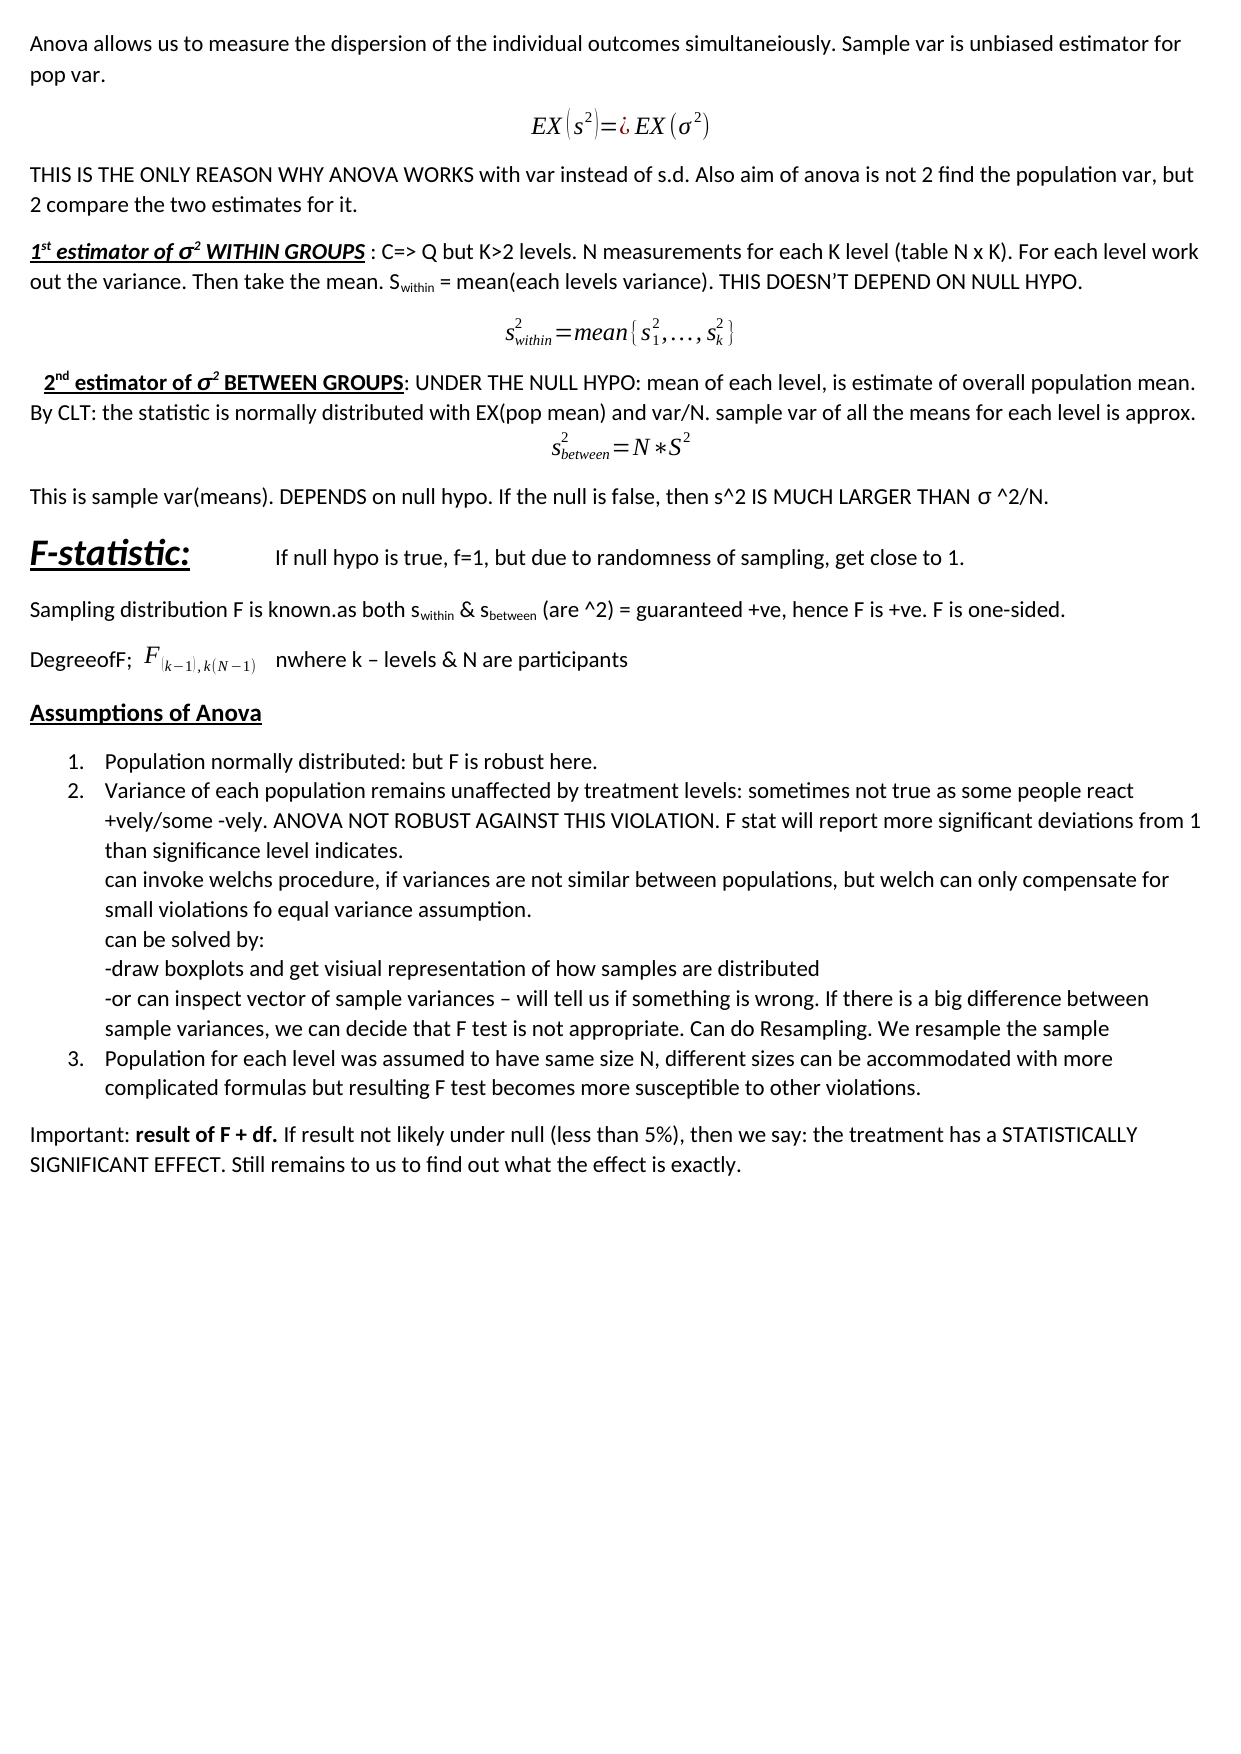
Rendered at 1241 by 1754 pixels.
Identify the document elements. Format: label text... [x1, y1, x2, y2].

text Assumptions of Anova [29, 697, 1211, 728]
text F-statistic: If null hypo is true, f=1, but due to randomness of sampling, get close to 1. [29, 529, 1211, 575]
list Population normally distributed: but F is robust here. [67, 747, 1211, 775]
list Variance of each population remains unaffected by treatment levels: sometimes not true as some people react +vely/some -vely. ANOVA NOT ROBUST AGAINST THIS VIOLATION. F stat will report more significant deviations from 1 than significance level indicates. can invoke welchs procedure, if variances are not similar between populations, but welch can only compensate for small violations fo equal variance assumption. can be solved by: -draw boxplots and get visiual representation of how samples are distributed -or can inspect vector of sample variances – will tell us if something is wrong. If there is a big difference between sample variances, we can decide that F test is not appropriate. Can do Resampling. We resample the sample [67, 776, 1211, 1042]
text DegreeofF; nwhere k – levels & N are participants [29, 642, 1211, 678]
text 2nd estimator of σ2 BETWEEN GROUPS: UNDER THE NULL HYPO: mean of each level, is estimate of overall population mean. By CLT: the statistic is normally distributed with EX(pop mean) and var/N. sample var of all the means for each level is approx. [29, 368, 1211, 463]
text 1st estimator of σ2 WITHIN GROUPS : C=> Q but K>2 levels. N measurements for each K level (table N x K). For each level work out the variance. Then take the mean. Swithin = mean(each levels variance). THIS DOESN’T DEPEND ON NULL HYPO. [29, 237, 1211, 295]
text This is sample var(means). DEPENDS on null hypo. If the null is false, then s^2 IS MUCH LARGER THAN σ ^2/N. [29, 482, 1211, 510]
text THIS IS THE ONLY REASON WHY ANOVA WORKS with var instead of s.d. Also aim of anova is not 2 find the population var, but 2 compare the two estimates for it. [29, 160, 1211, 218]
list Population for each level was assumed to have same size N, different sizes can be accommodated with more complicated formulas but resulting F test becomes more susceptible to other violations. [67, 1044, 1211, 1101]
text Anova allows us to measure the dispersion of the individual outcomes simultaneiously. Sample var is unbiased estimator for pop var. [29, 29, 1211, 88]
text Important: result of F + df. If result not likely under null (less than 5%), then we say: the treatment has a STATISTICALLY SIGNIFICANT EFFECT. Still remains to us to find out what the effect is exactly. [29, 1120, 1211, 1178]
text Sampling distribution F is known.as both swithin & sbetween (are ^2) = guaranteed +ve, hence F is +ve. F is one-sided. [29, 595, 1211, 623]
